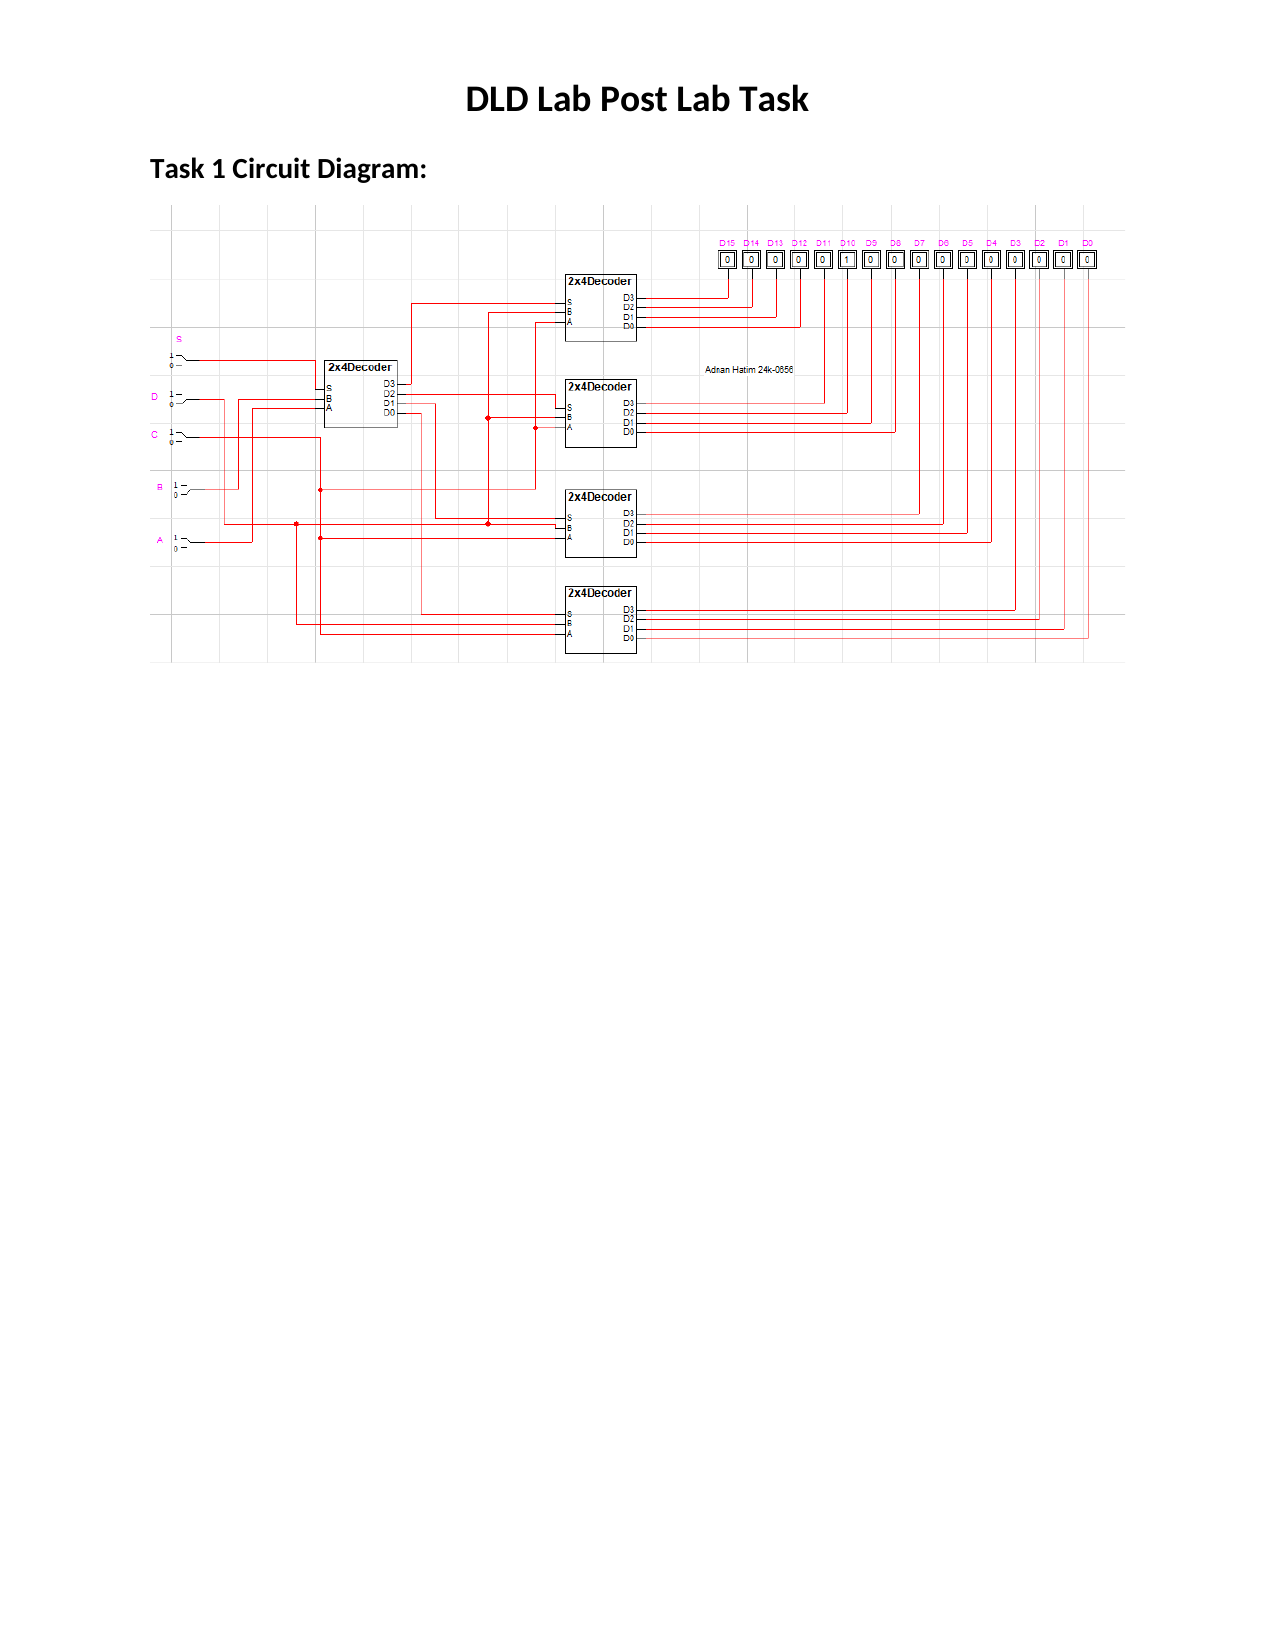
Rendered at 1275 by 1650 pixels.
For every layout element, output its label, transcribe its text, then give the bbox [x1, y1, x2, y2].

text Task 1 Circuit Diagram: [150, 150, 1125, 186]
picture [150, 205, 1125, 663]
